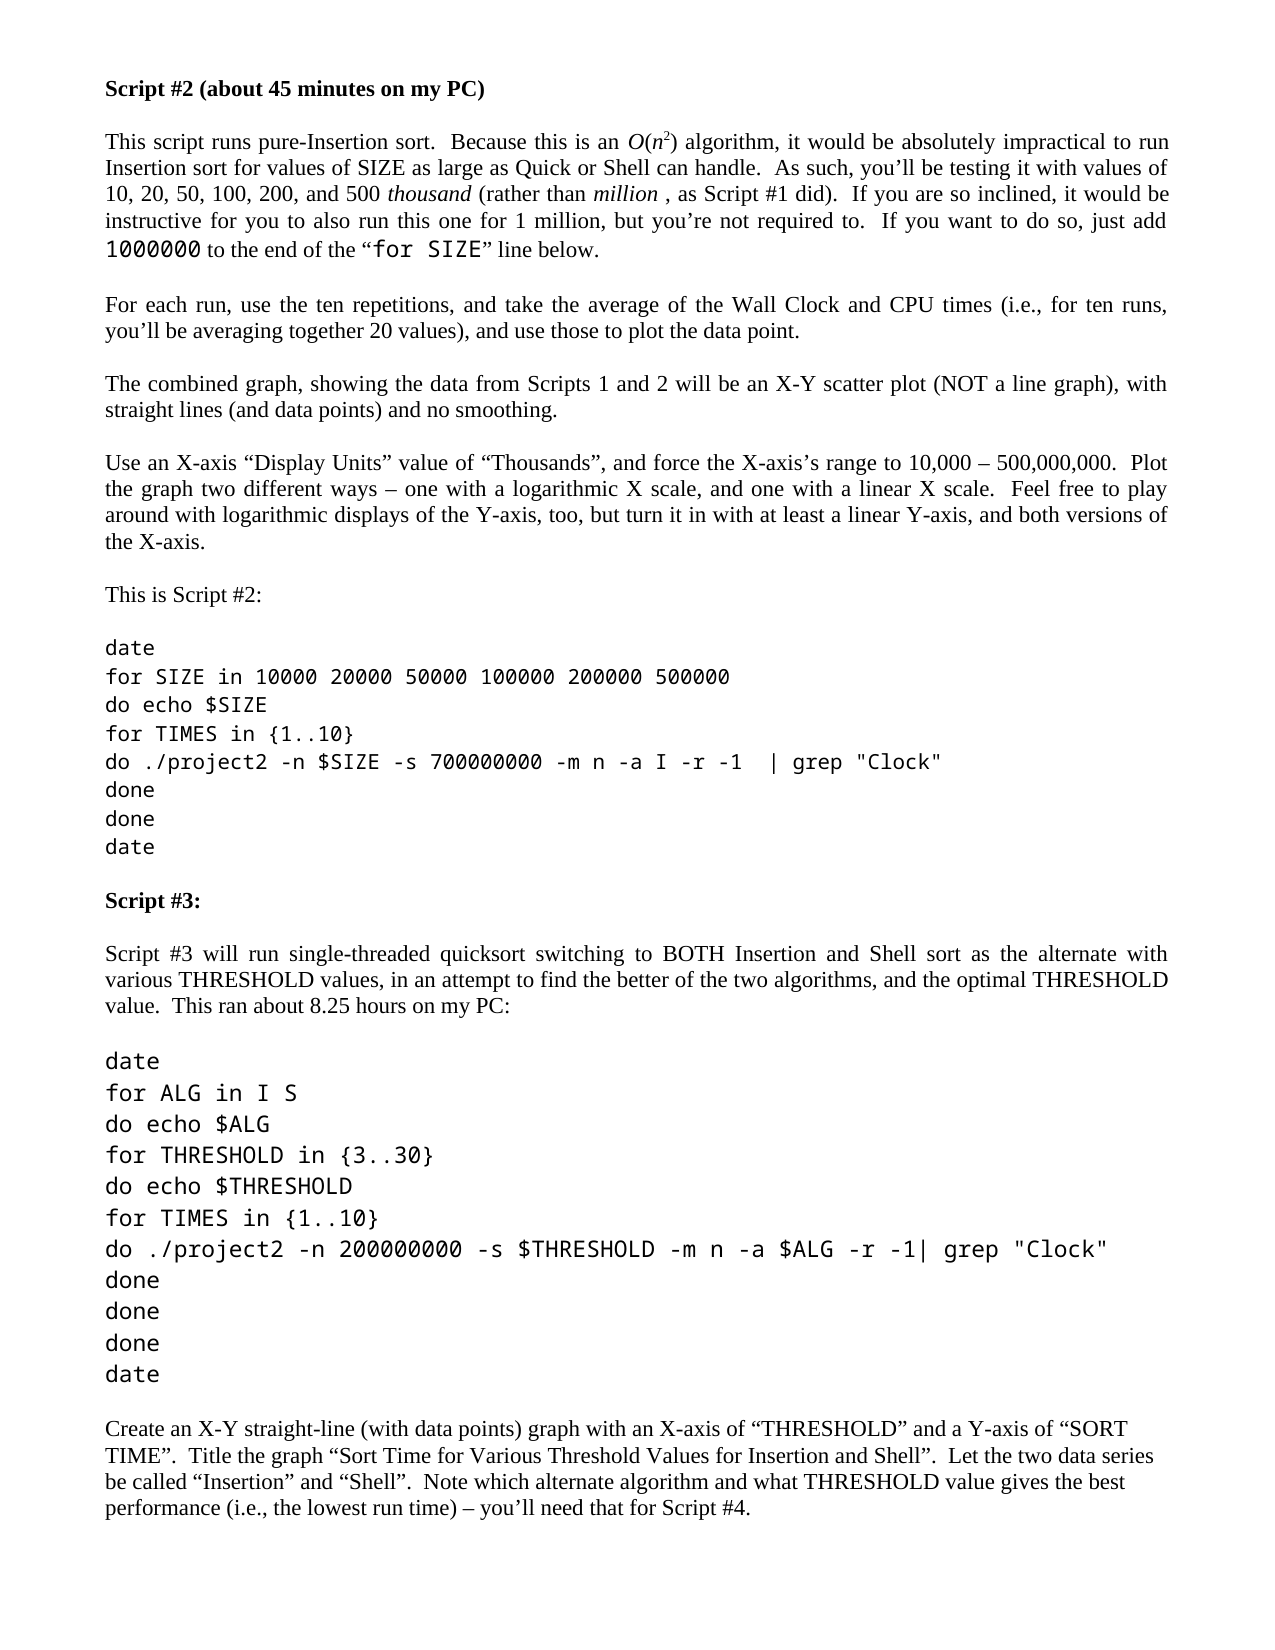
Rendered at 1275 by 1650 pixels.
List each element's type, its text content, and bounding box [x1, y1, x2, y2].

text for TIMES in {1..10} [105, 719, 1170, 747]
text done [105, 1327, 1170, 1358]
text do ./project2 -n $SIZE -s 700000000 -m n -a I -r -1 | grep "Clock" [105, 747, 1170, 776]
text Create an X-Y straight-line (with data points) graph with an X-axis of “THRESHOLD” and a Y-axis of “SORT TIME”. Title the graph “Sort Time for Various Threshold Values for Insertion and Shell”. Let the two data series be called “Insertion” and “Shell”. Note which alternate algorithm and what THRESHOLD value gives the best performance (i.e., the lowest run time) – you’ll need that for Script #4. [105, 1415, 1170, 1521]
text This is Script #2: [105, 581, 1170, 607]
text date [105, 1045, 1170, 1077]
text date [105, 832, 1170, 861]
text for THRESHOLD in {3..30} [105, 1139, 1170, 1170]
text Script #3 will run single-threaded quicksort switching to BOTH Insertion and Shell sort as the alternate with various THRESHOLD values, in an attempt to find the better of the two algorithms, and the optimal THRESHOLD value. This ran about 8.25 hours on my PC: [105, 940, 1170, 1019]
text date [105, 633, 1170, 662]
text done [105, 1295, 1170, 1327]
text done [105, 804, 1170, 832]
text Use an X-axis “Display Units” value of “Thousands”, and force the X-axis’s range to 10,000 – 500,000,000. Plot the graph two different ways – one with a logarithmic X scale, and one with a linear X scale. Feel free to play around with logarithmic displays of the Y-axis, too, but turn it in with at least a linear Y-axis, and both versions of the X-axis. [105, 449, 1170, 554]
text for TIMES in {1..10} [105, 1202, 1170, 1233]
text done [105, 1264, 1170, 1295]
text The combined graph, showing the data from Scripts 1 and 2 will be an X-Y scatter plot (NOT a line graph), with straight lines (and data points) and no smoothing. [105, 370, 1170, 422]
text do echo $ALG [105, 1108, 1170, 1139]
text done [105, 776, 1170, 804]
text Script #3: [105, 887, 1170, 913]
text do echo $SIZE [105, 690, 1170, 719]
text for ALG in I S [105, 1077, 1170, 1108]
text do ./project2 -n 200000000 -s $THRESHOLD -m n -a $ALG -r -1| grep "Clock" [105, 1233, 1170, 1264]
text do echo $THRESHOLD [105, 1170, 1170, 1202]
text For each run, use the ten repetitions, and take the average of the Wall Clock and CPU times (i.e., for ten runs, you’ll be averaging together 20 values), and use those to plot the data point. [105, 291, 1170, 343]
text Script #2 (about 45 minutes on my PC) [105, 75, 1170, 101]
text date [105, 1358, 1170, 1389]
text for SIZE in 10000 20000 50000 100000 200000 500000 [105, 662, 1170, 690]
text This script runs pure-Insertion sort. Because this is an O(n2) algorithm, it would be absolutely impractical to run Insertion sort for values of SIZE as large as Quick or Shell can handle. As such, you’ll be testing it with values of 10, 20, 50, 100, 200, and 500 thousand (rather than million , as Script #1 did). If you are so inclined, it would be instructive for you to also run this one for 1 million, but you’re not required to. If you want to do so, just add 1000000 to the end of the “for SIZE” line below. [105, 128, 1170, 264]
